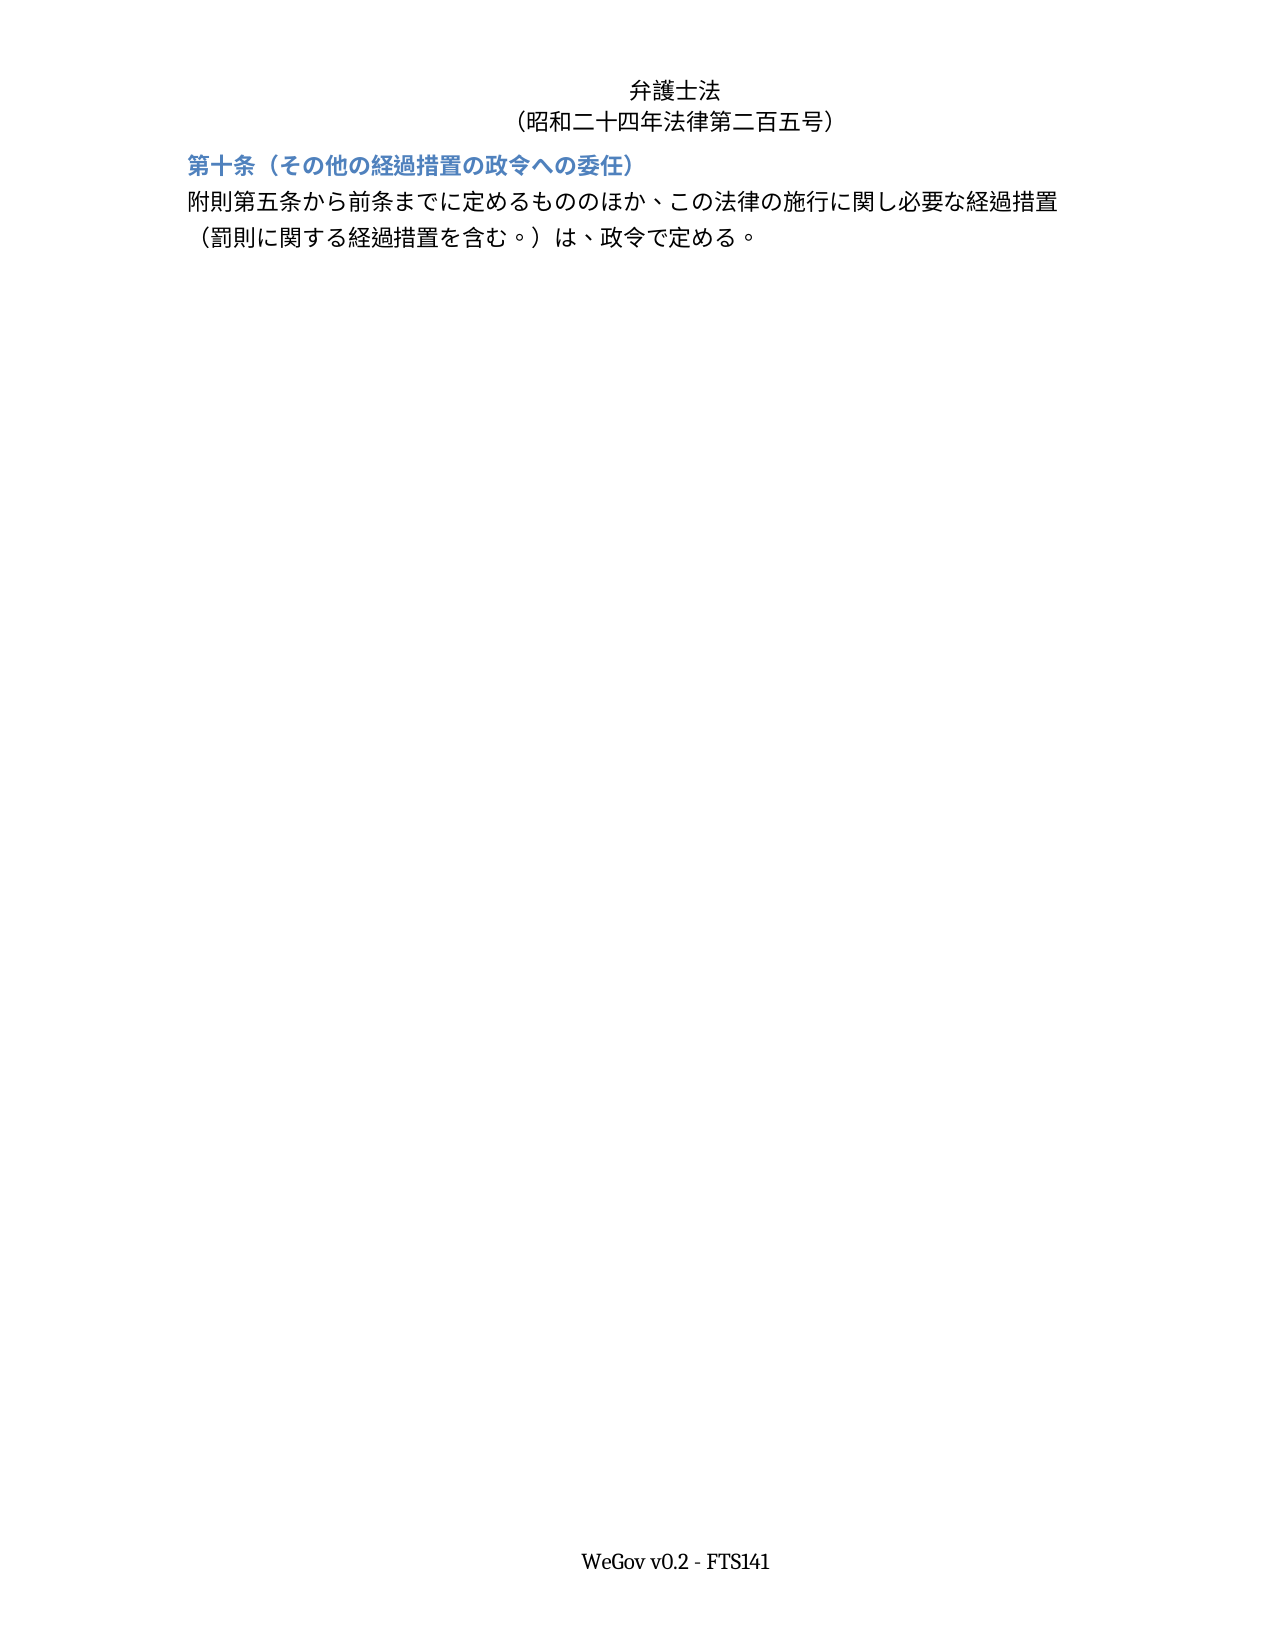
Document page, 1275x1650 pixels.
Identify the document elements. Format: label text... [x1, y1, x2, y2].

text 附則第五条から前条までに定めるもののほか、この法律の施行に関し必要な経過措置（罰則に関する経過措置を含む。）は、政令で定める。 [187, 186, 1087, 253]
subtitle 第十条（その他の経過措置の政令への委任） [187, 150, 1087, 181]
